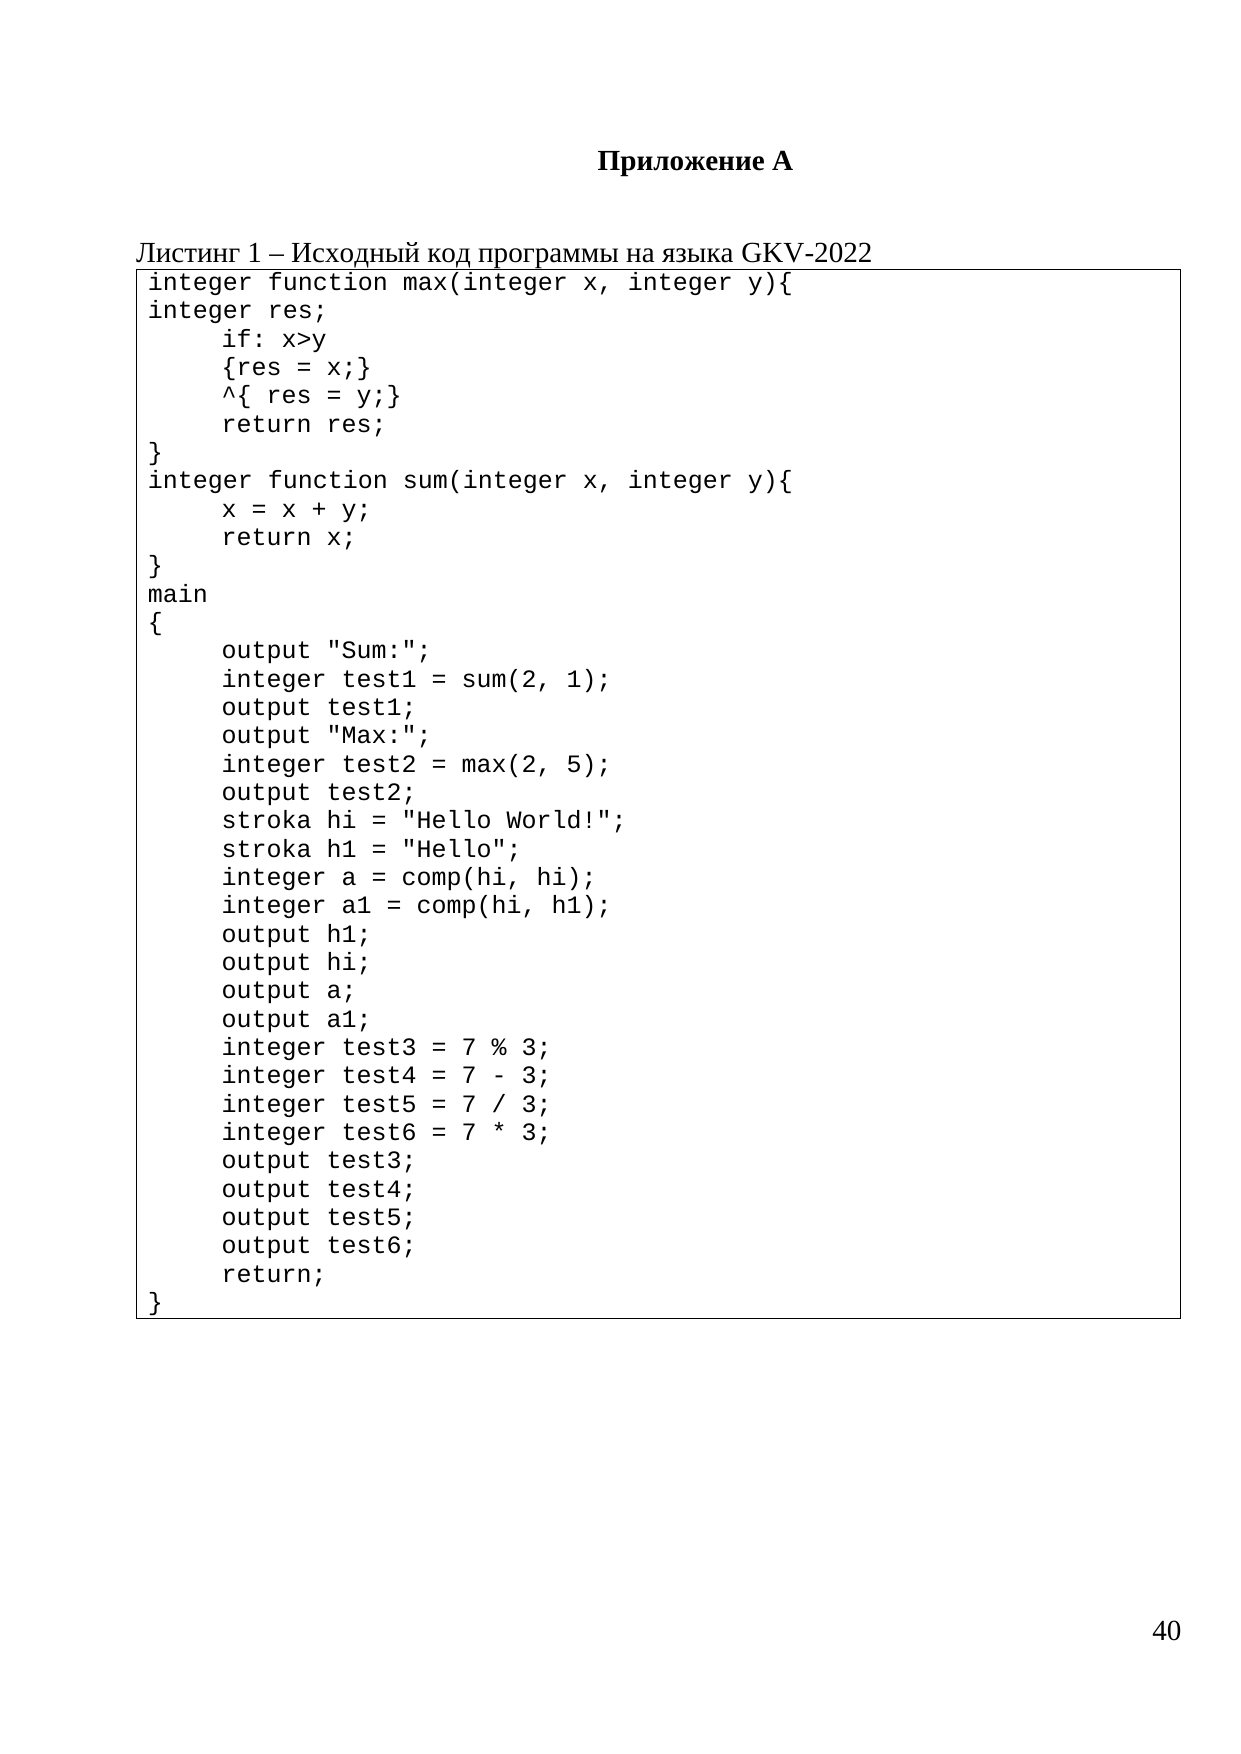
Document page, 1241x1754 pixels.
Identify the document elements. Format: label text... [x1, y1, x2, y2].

subtitle Листинг 1 – Исходный код программы на языка GKV-2022 [136, 235, 1181, 269]
table_header integer function max(integer x, integer y){ integer res; if: x>y {res = x;} ^{ res = y;} return res; } integer function sum(integer x, integer y){ x = x + y; return x; } main { output "Sum:"; integer test1 = sum(2, 1); output test1; output "Max:"; integer test2 = max(2, 5); output test2; stroka hi = "Hello World!"; stroka h1 = "Hello"; integer a = comp(hi, hi); integer a1 = comp(hi, h1); output h1; output hi; output a; output a1; integer test3 = 7 % 3; integer test4 = 7 - 3; integer test5 = 7 / 3; integer test6 = 7 * 3; output test3; output test4; output test5; output test6; return; } [137, 270, 1180, 1318]
subtitle Приложение А [209, 143, 1181, 177]
